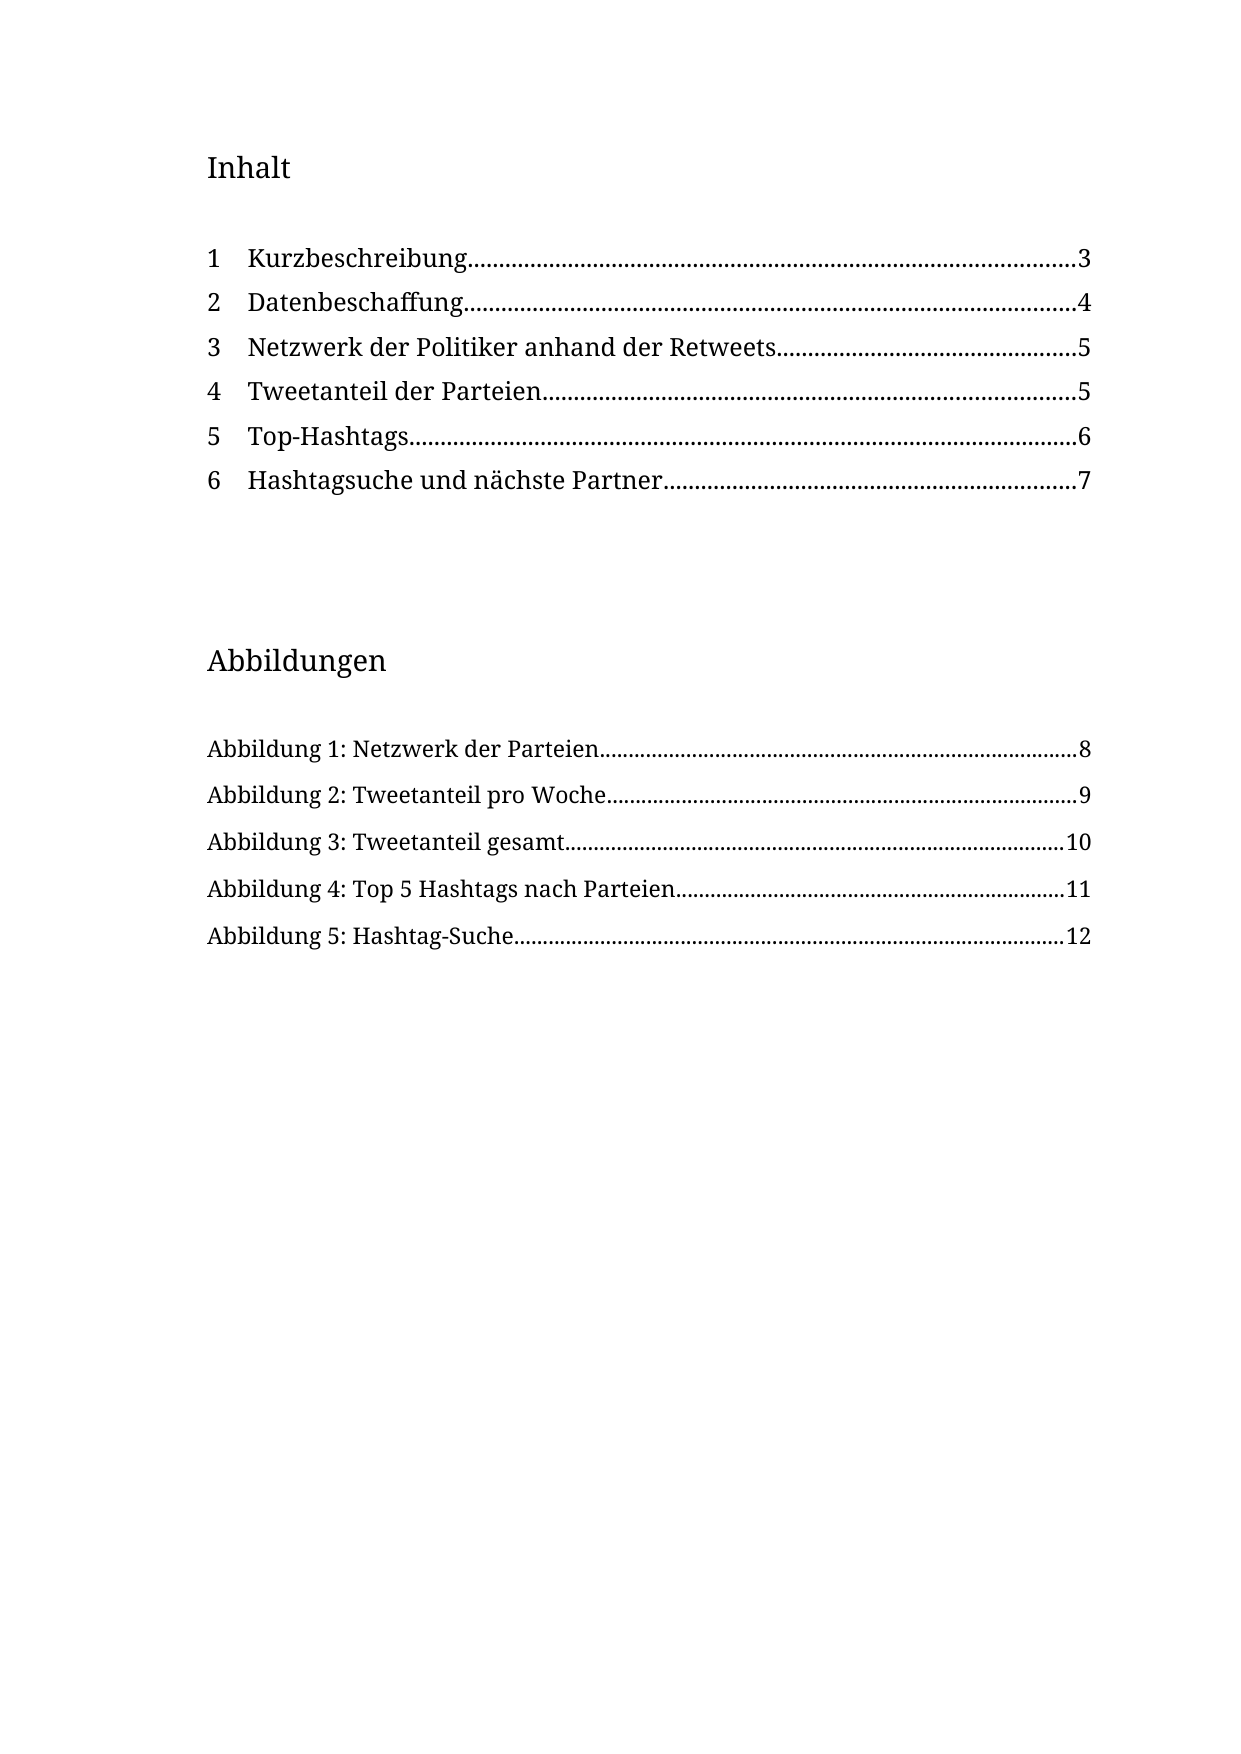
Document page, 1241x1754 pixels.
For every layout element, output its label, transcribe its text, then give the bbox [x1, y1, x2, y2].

text Abbildung 2: Tweetanteil pro Woche 9 [207, 779, 1092, 811]
text Abbildung 3: Tweetanteil gesamt 10 [207, 826, 1092, 857]
subtitle Abbildungen [207, 640, 1092, 680]
text 5 Top-Hashtags 6 [207, 418, 1092, 452]
text Abbildung 4: Top 5 Hashtags nach Parteien 11 [207, 873, 1092, 904]
text Abbildung 1: Netzwerk der Parteien 8 [207, 732, 1092, 764]
text 6 Hashtagsuche und nächste Partner 7 [207, 463, 1092, 497]
subtitle Inhalt [207, 148, 1092, 187]
text Abbildung 5: Hashtag-Suche 12 [207, 920, 1092, 951]
text 2 Datenbeschaffung 4 [207, 285, 1092, 319]
text 3 Netzwerk der Politiker anhand der Retweets 5 [207, 329, 1092, 363]
text 4 Tweetanteil der Parteien 5 [207, 374, 1092, 408]
text 1 Kurzbeschreibung 3 [207, 240, 1092, 274]
